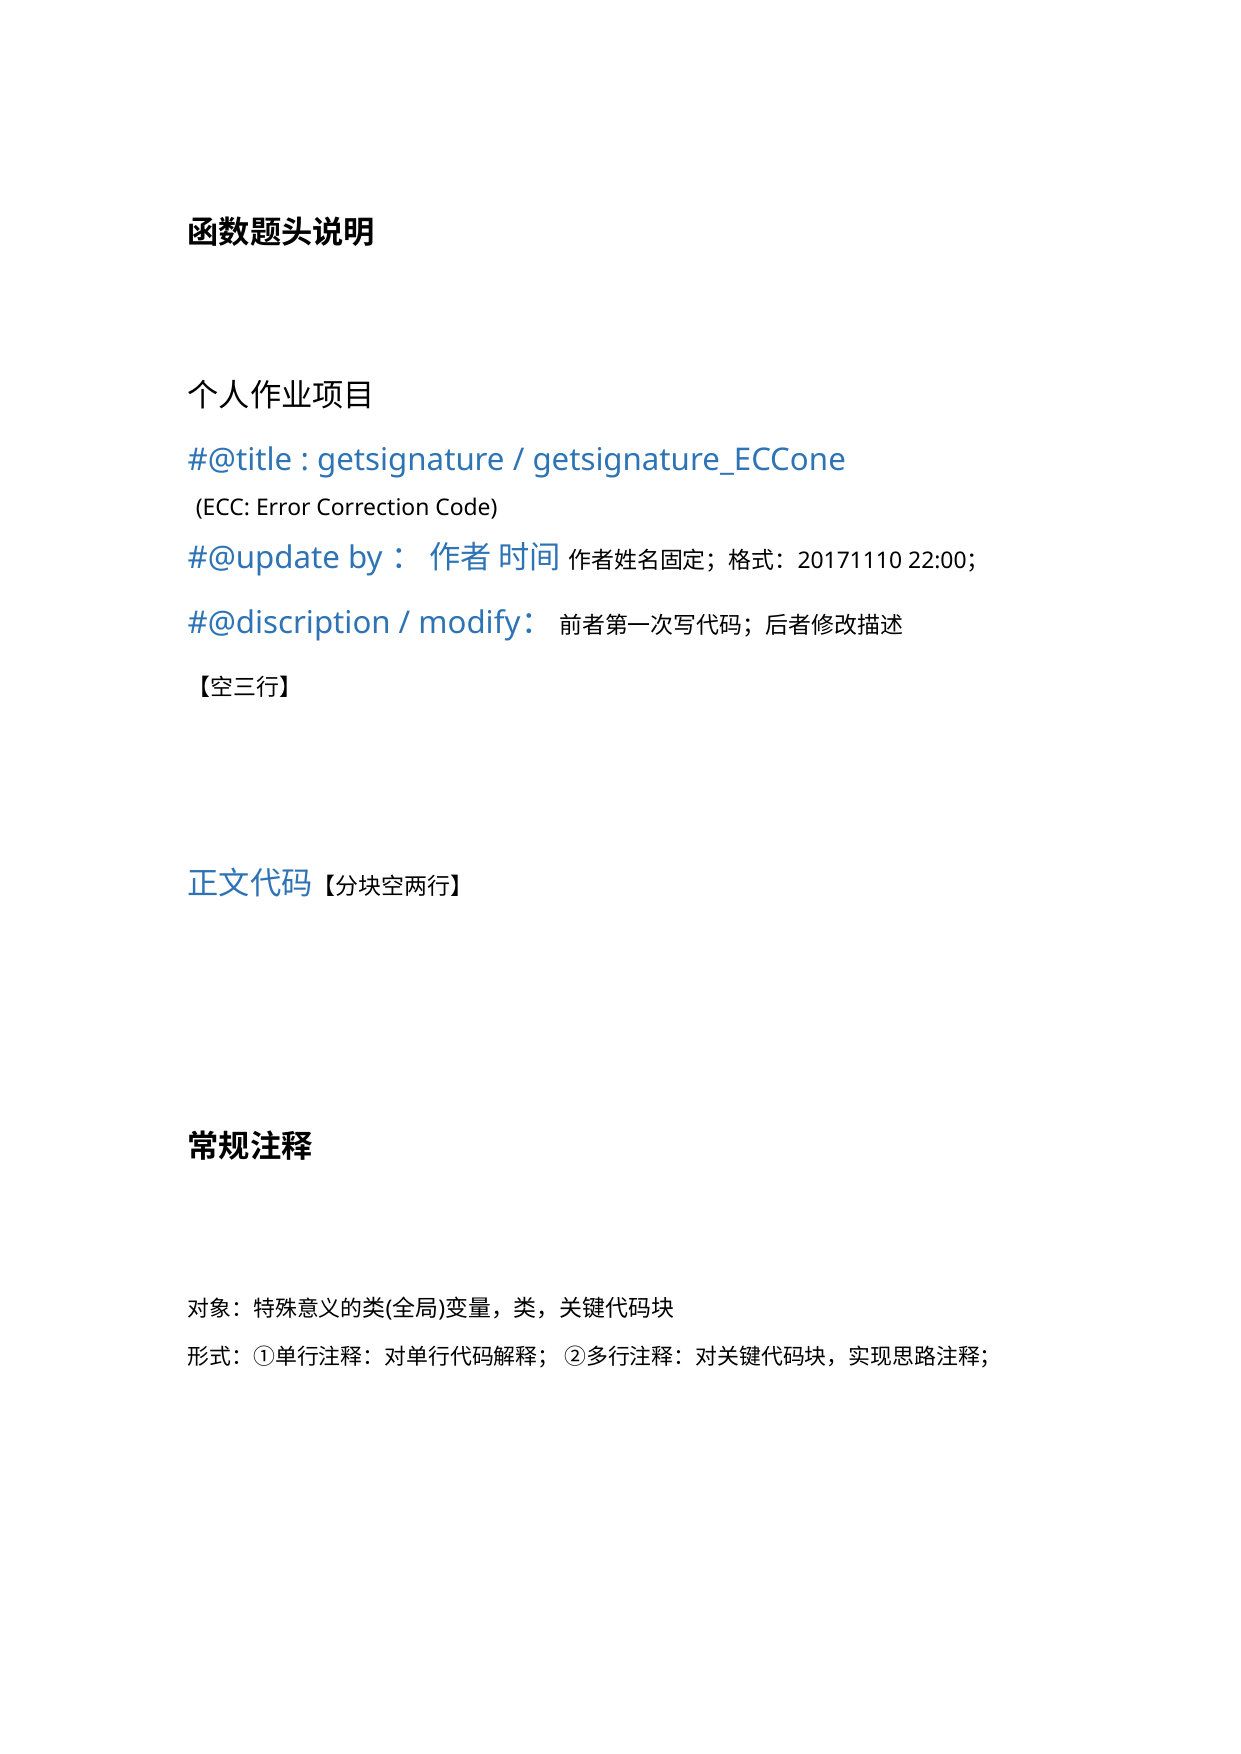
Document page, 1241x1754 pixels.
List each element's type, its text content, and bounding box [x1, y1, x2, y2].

text 个人作业项目 [187, 360, 1053, 425]
subtitle 函数题头说明 [187, 197, 1053, 262]
text #@title : getsignature / getsignature_ECCone [187, 425, 1053, 490]
text #@discription / modify： 前者第一次写代码；后者修改描述 [187, 588, 1053, 653]
text 形式：①单行注释：对单行代码解释； ②多行注释：对关键代码块，实现思路注释； [187, 1339, 1053, 1371]
subtitle 常规注释 [187, 1111, 1053, 1176]
text 对象：特殊意义的类(全局)变量，类，关键代码块 [187, 1274, 1053, 1339]
text #@update by ： 作者 时间 作者姓名固定；格式：20171110 22:00； [187, 523, 1053, 588]
text 【空三行】 [187, 653, 1053, 718]
text 正文代码【分块空两行】 [187, 848, 1053, 913]
text (ECC: Error Correction Code) [187, 490, 1053, 523]
